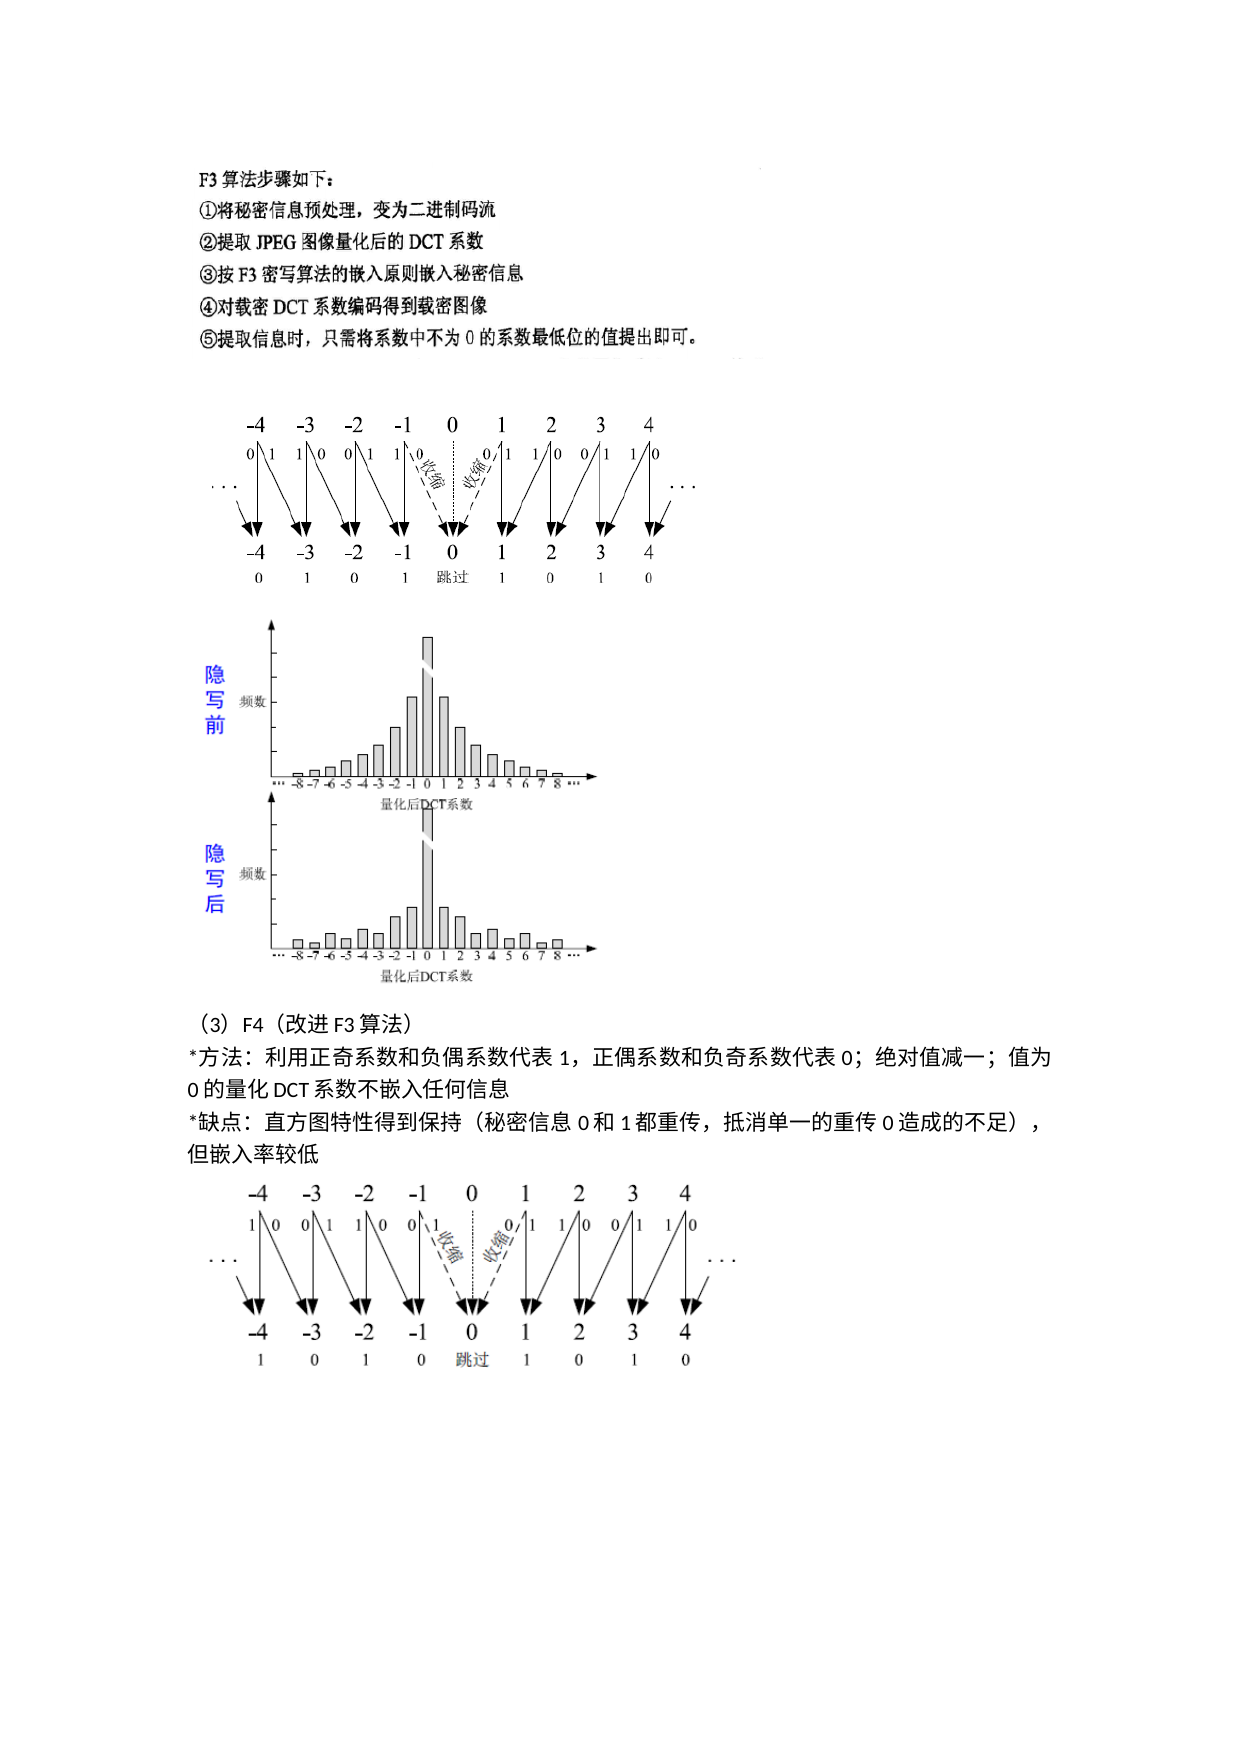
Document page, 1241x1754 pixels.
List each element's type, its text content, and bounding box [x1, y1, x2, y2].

list *方法：利用正奇系数和负偶系数代表1，正偶系数和负奇系数代表0；绝对值减一；值为0的量化DCT系数不嵌入任何信息 [187, 1039, 1053, 1104]
picture [187, 389, 728, 610]
list F4（改进F3算法） [187, 1007, 1053, 1039]
list *缺点：直方图特性得到保持（秘密信息0和1都重传，抵消单一的重传0造成的不足），但嵌入率较低 [187, 1104, 1053, 1169]
picture [187, 617, 637, 1000]
picture [187, 162, 764, 359]
picture [187, 1169, 766, 1386]
